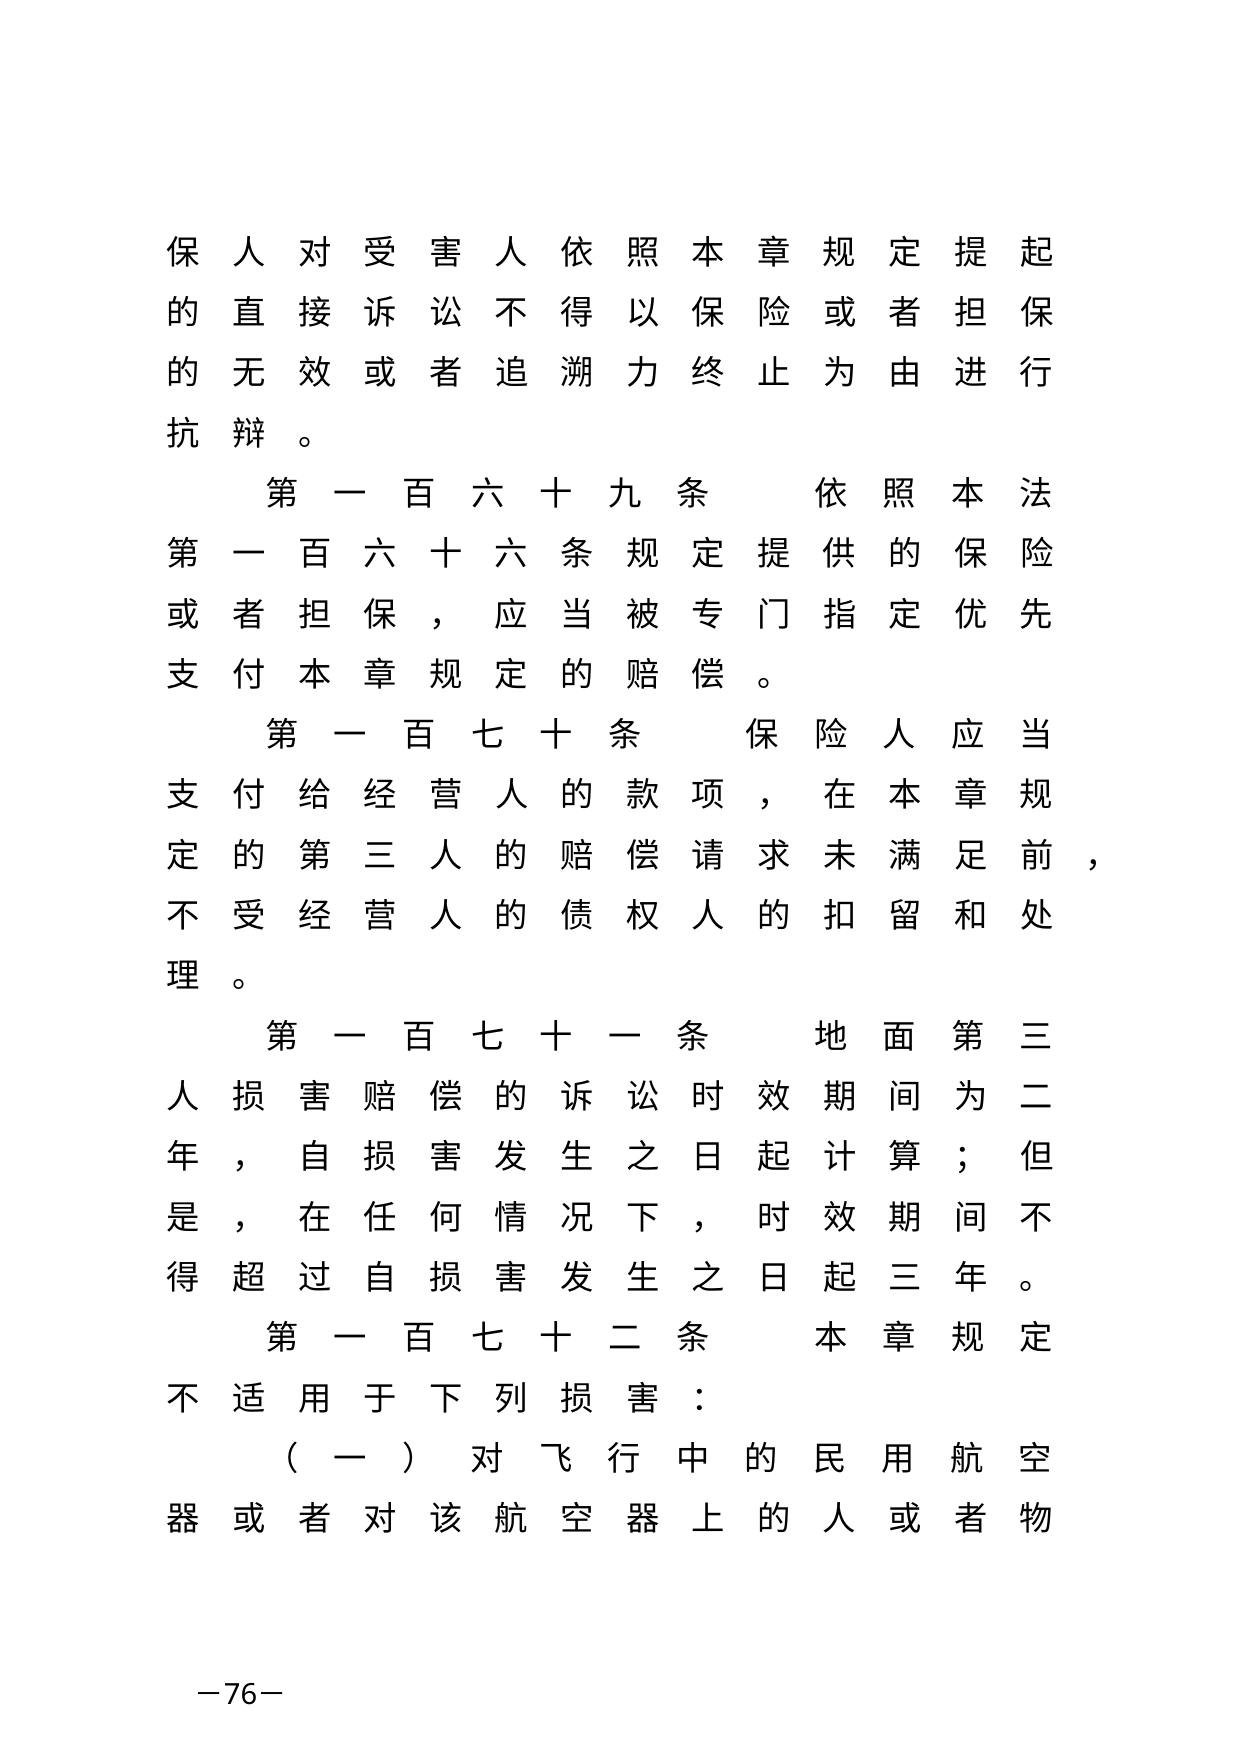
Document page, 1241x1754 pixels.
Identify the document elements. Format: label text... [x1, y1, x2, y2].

text 第一百七十二条 本章规定不适用于下列损害： [167, 1305, 1085, 1426]
text 第一百六十九条 依照本法第一百六十六条规定提供的保险或者担保，应当被专门指定优先支付本章规定的赔偿。 [167, 461, 1085, 702]
text 第一百七十条 保险人应当支付给经营人的款项，在本章规定的第三人的赔偿请求未满足前，不受经营人的债权人的扣留和处理。 [167, 702, 1085, 1003]
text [167, 1426, 1085, 1546]
text 第一百七十一条 地面第三人损害赔偿的诉讼时效期间为二年，自损害发生之日起计算；但是，在任何情况下，时效期间不得超过自损害发生之日起三年。 [167, 1003, 1085, 1305]
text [167, 219, 1085, 461]
